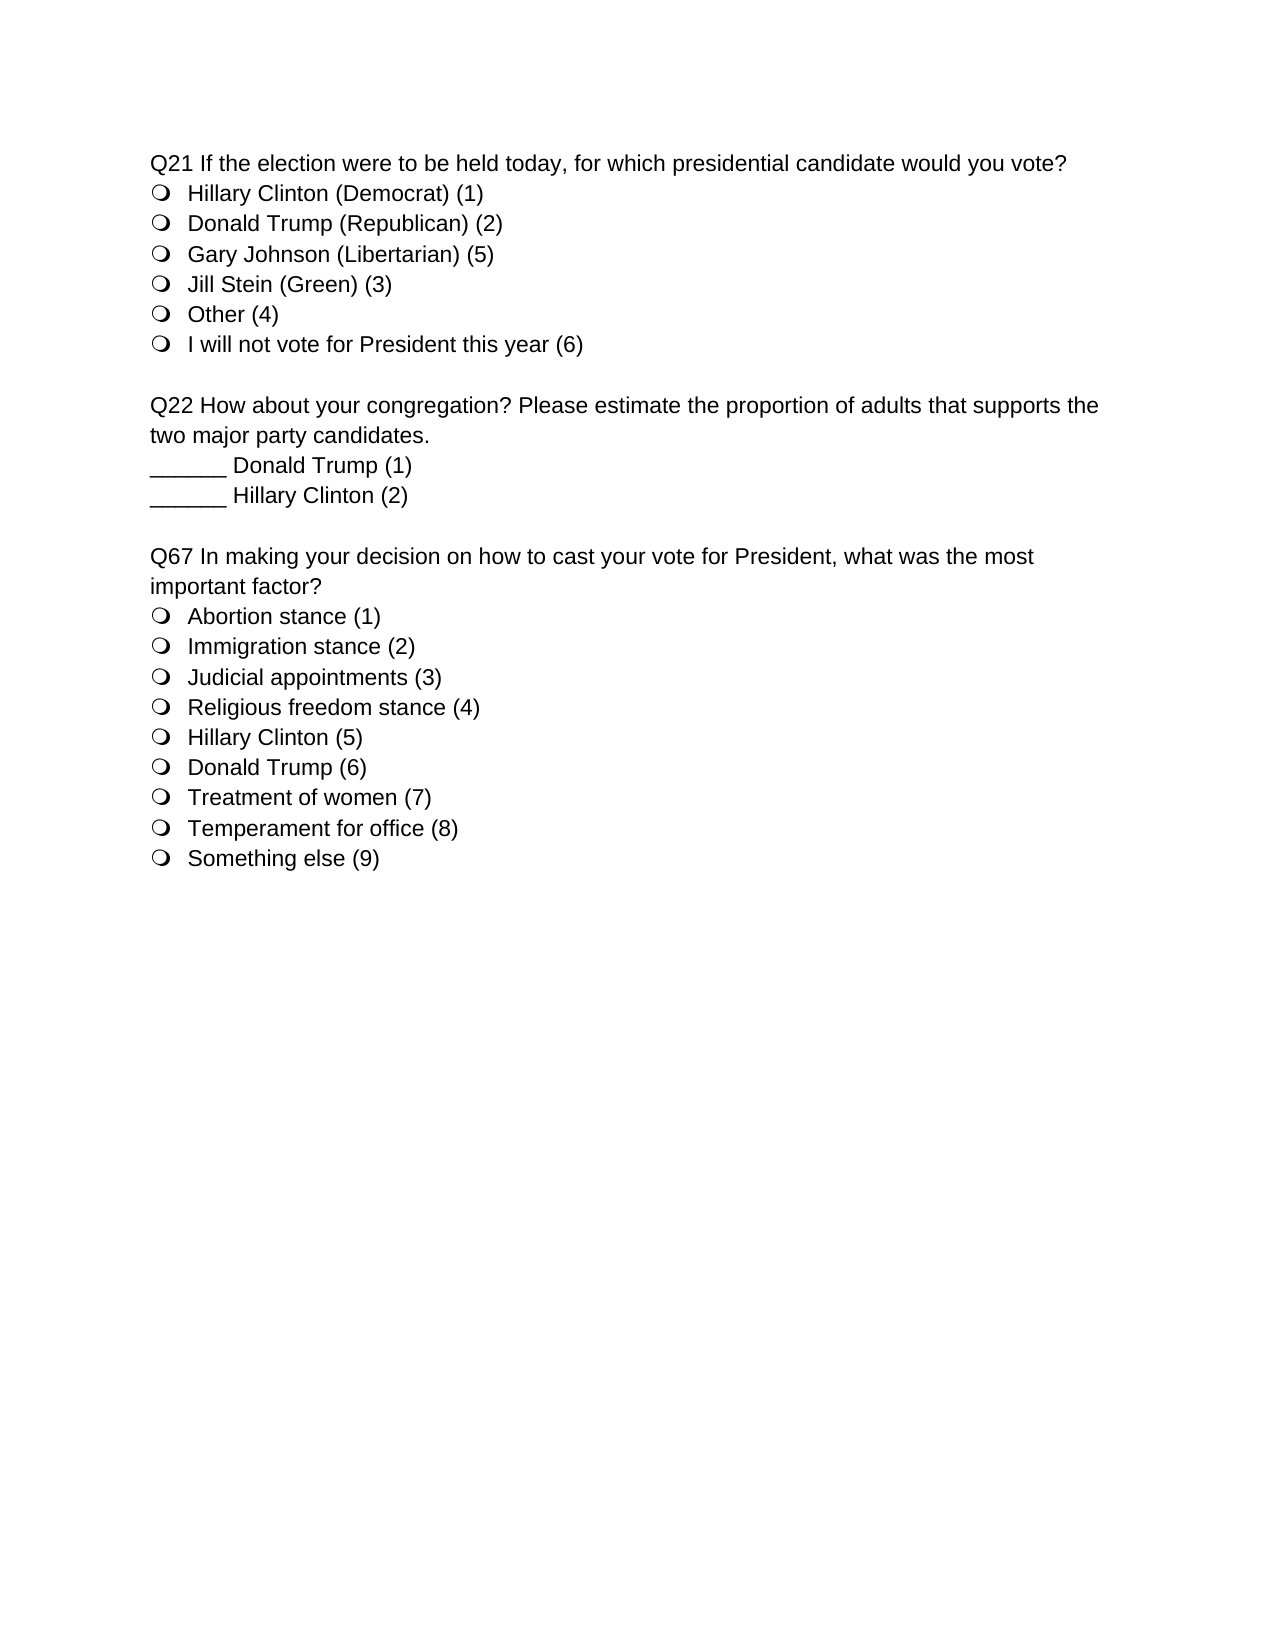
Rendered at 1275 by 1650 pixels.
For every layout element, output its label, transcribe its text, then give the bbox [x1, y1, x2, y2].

list Immigration stance (2) [150, 633, 1125, 660]
text Q22 How about your congregation? Please estimate the proportion of adults that supports the two major party candidates. [150, 392, 1125, 448]
list Judicial appointments (3) [150, 663, 1125, 690]
list ______ Hillary Clinton (2) [150, 482, 1125, 509]
list Gary Johnson (Libertarian) (5) [150, 241, 1125, 267]
list ______ Donald Trump (1) [150, 452, 1125, 478]
list Temperament for office (8) [150, 814, 1125, 841]
text Q67 In making your decision on how to cast your vote for President, what was the most important factor? [150, 543, 1125, 599]
list Treatment of women (7) [150, 784, 1125, 811]
text Q21 If the election were to be held today, for which presidential candidate would you vote? [150, 150, 1125, 176]
list Abortion stance (1) [150, 603, 1125, 629]
list Donald Trump (6) [150, 754, 1125, 781]
list I will not vote for President this year (6) [150, 331, 1125, 358]
list Donald Trump (Republican) (2) [150, 210, 1125, 237]
list Other (4) [150, 301, 1125, 327]
list Something else (9) [150, 845, 1125, 871]
list Hillary Clinton (5) [150, 724, 1125, 750]
list Hillary Clinton (Democrat) (1) [150, 180, 1125, 207]
list Jill Stein (Green) (3) [150, 271, 1125, 297]
list Religious freedom stance (4) [150, 694, 1125, 720]
